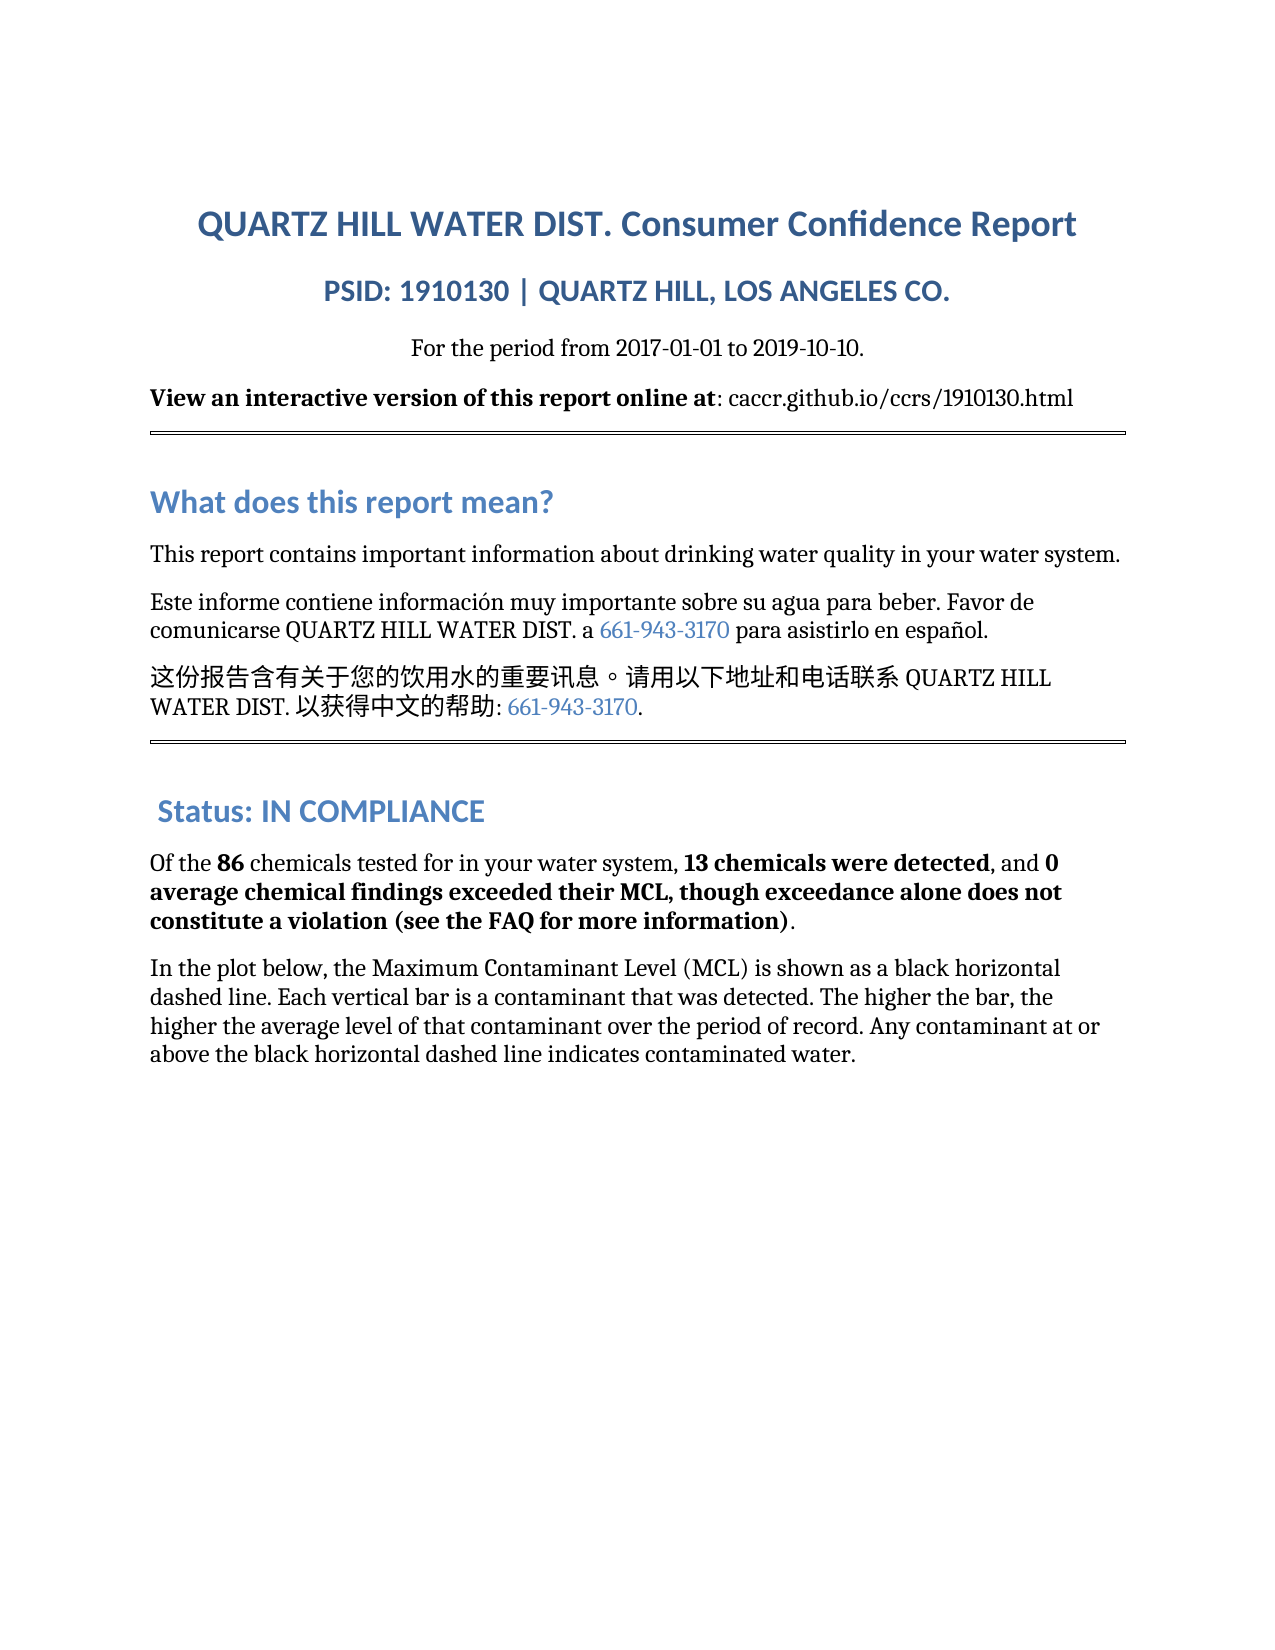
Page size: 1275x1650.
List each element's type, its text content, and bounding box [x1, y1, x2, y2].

text Este informe contiene información muy importante sobre su agua para beber. Favor de comunicarse QUARTZ HILL WATER DIST. a 661-943-3170 para asistirlo en español. [150, 588, 1125, 645]
subtitle Status: IN COMPLIANCE [150, 790, 1125, 830]
subtitle PSID: 1910130 | QUARTZ HILL, LOS ANGELES CO. [150, 271, 1125, 309]
text For the period from 2017-01-01 to 2019-10-10. [150, 334, 1125, 363]
text This report contains important information about drinking water quality in your water system. [150, 540, 1125, 569]
title QUARTZ HILL WATER DIST. Consumer Confidence Report [150, 200, 1125, 246]
subtitle What does this report mean? [150, 481, 1125, 521]
text In the plot below, the Maximum Contaminant Level (MCL) is shown as a black horizontal dashed line. Each vertical bar is a contaminant that was detected. The higher the bar, the higher the average level of that contaminant over the period of record. Any contaminant at or above the black horizontal dashed line indicates contaminated water. [150, 954, 1125, 1069]
text 这份报告含有关于您的饮用水的重要讯息。请用以下地址和电话联系 QUARTZ HILL WATER DIST. 以获得中文的帮助: 661-943-3170. [150, 664, 1125, 721]
text Of the 86 chemicals tested for in your water system, 13 chemicals were detected, and 0 average chemical findings exceeded their MCL, though exceedance alone does not constitute a violation (see the FAQ for more information). [150, 849, 1125, 935]
text View an interactive version of this report online at: caccr.github.io/ccrs/1910130.html [150, 383, 1125, 412]
